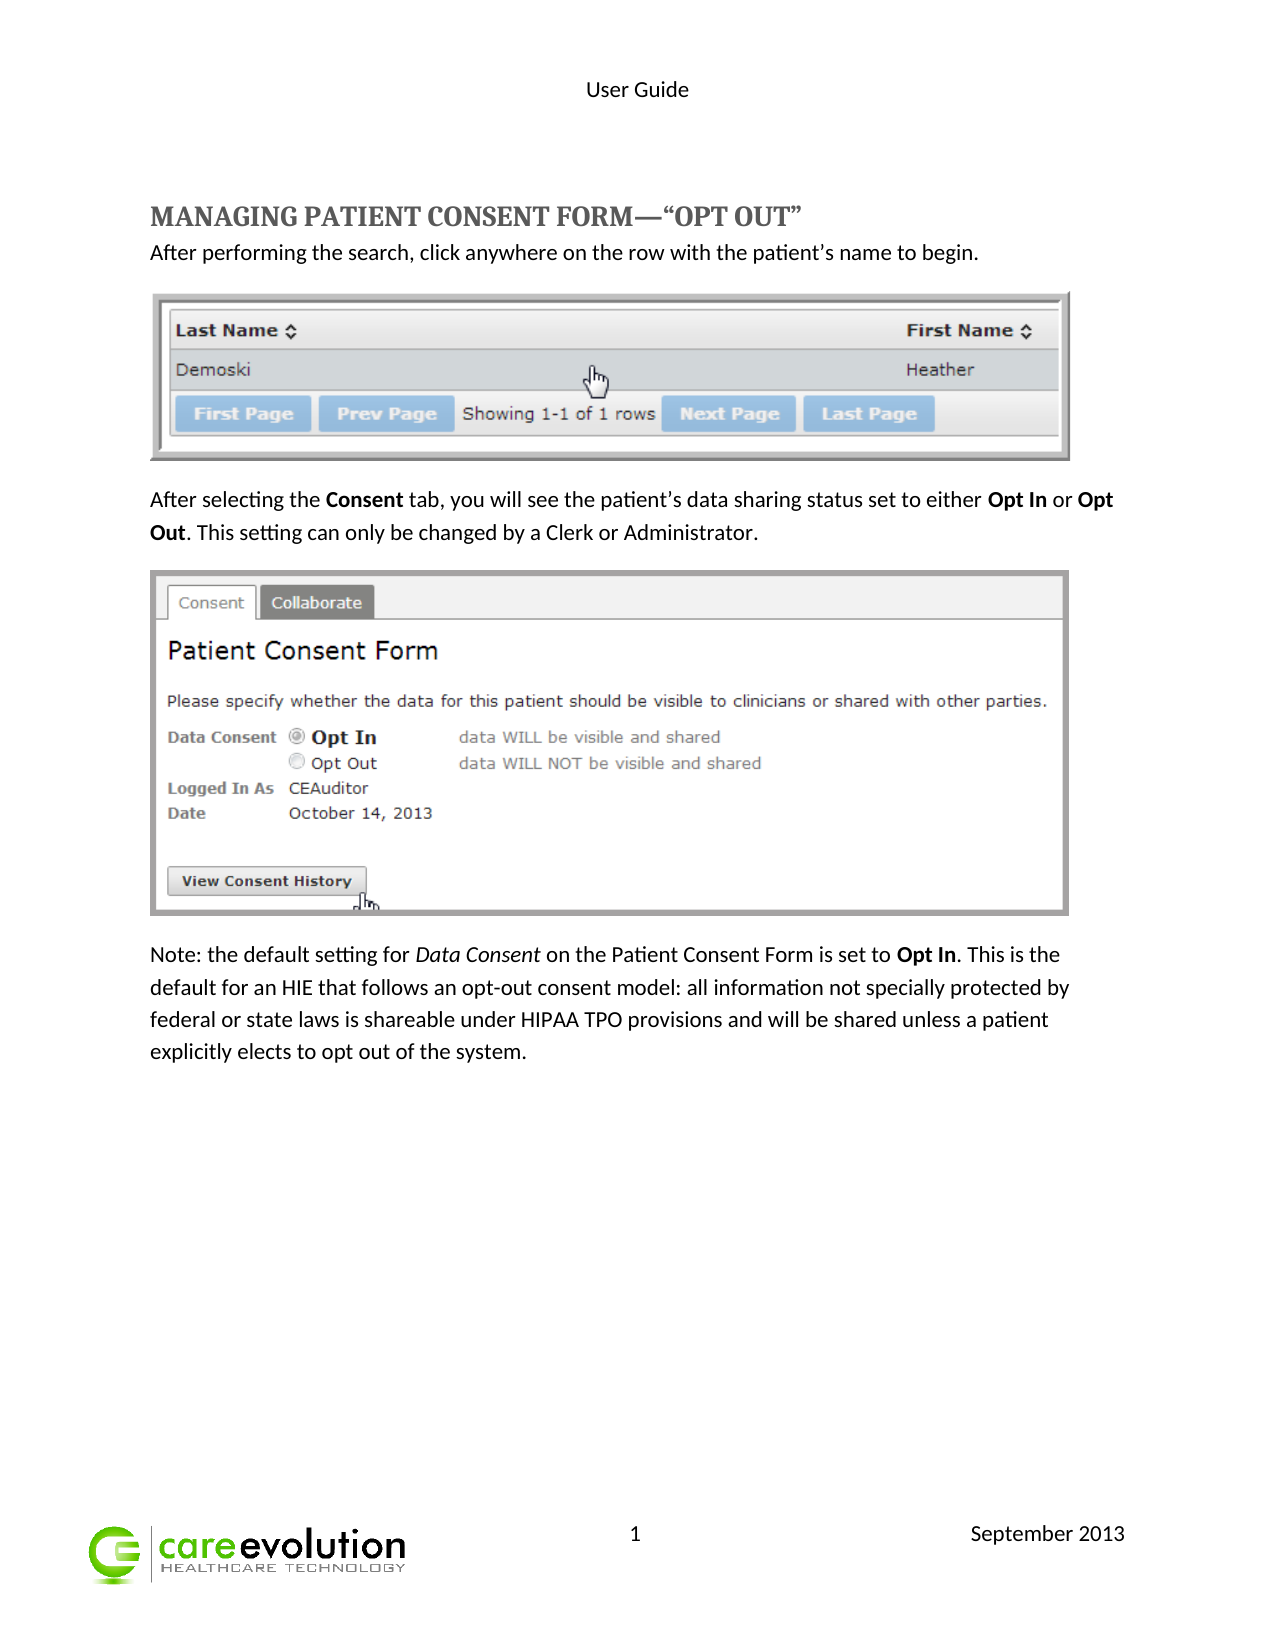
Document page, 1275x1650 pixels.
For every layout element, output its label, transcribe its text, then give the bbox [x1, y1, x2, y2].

text MANAGING PATIENT CONSENT FORM—“OPT OUT” [150, 200, 1125, 233]
picture [150, 291, 1071, 461]
picture [84, 1523, 415, 1589]
text After performing the search, click anywhere on the row with the patient’s name to begin. [150, 238, 1125, 267]
picture [150, 570, 1069, 916]
text Note: the default setting for Data Consent on the Patient Consent Form is set to Opt In. This is the default for an HIE that follows an opt-out consent model: all information not specially protected by federal or state laws is shareable under HIPAA TPO provisions and will be shared unless a patient explicitly elects to opt out of the system. [150, 940, 1125, 1065]
text After selecting the Consent tab, you will see the patient’s data sharing status set to either Opt In or Opt Out. This setting can only be changed by a Clerk or Administrator. [150, 486, 1125, 546]
